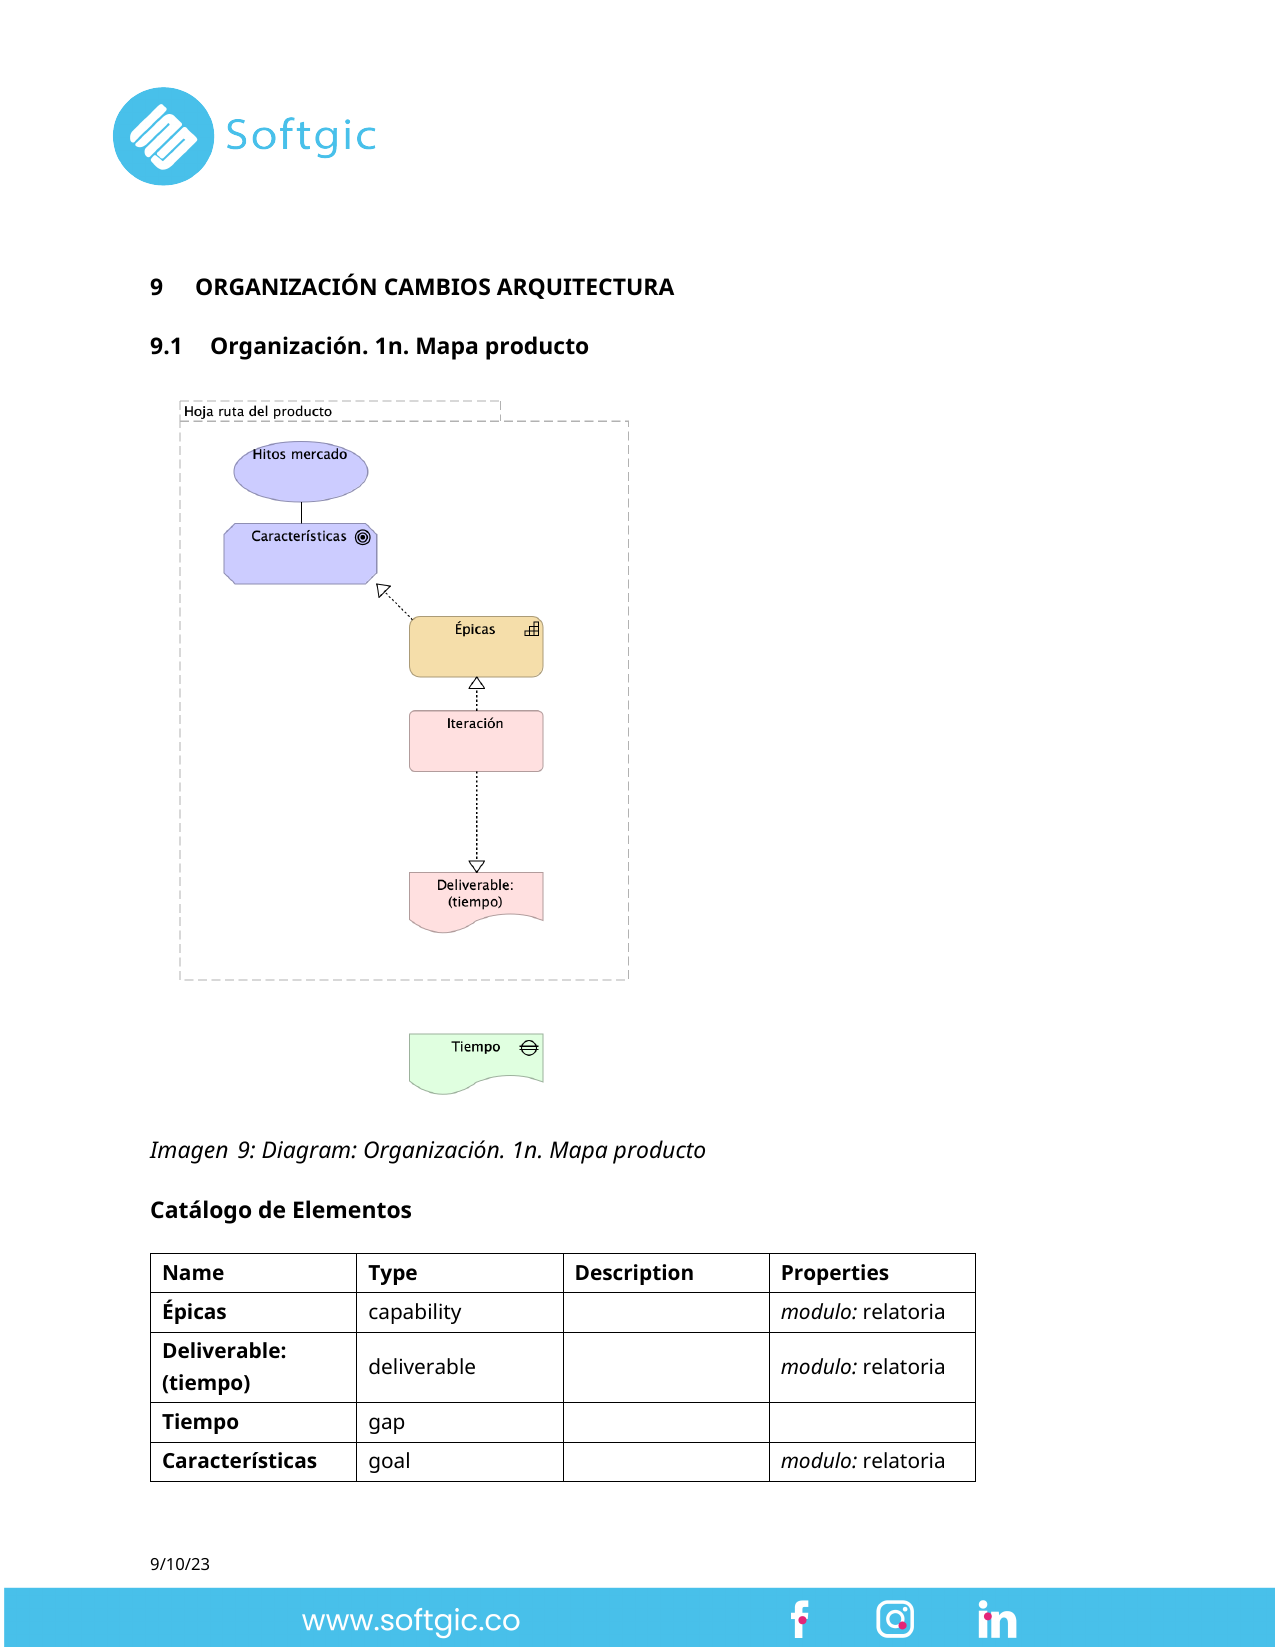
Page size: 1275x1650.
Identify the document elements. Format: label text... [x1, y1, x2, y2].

picture [4, 0, 1275, 1647]
table_cell Características [151, 1443, 356, 1481]
table_header Description [564, 1254, 769, 1292]
table_cell modulo: relatoria [770, 1333, 975, 1402]
table_cell modulo: relatoria [770, 1443, 975, 1481]
table_cell Deliverable: (tiempo) [151, 1333, 356, 1402]
table_cell gap [357, 1403, 563, 1442]
table_cell goal [357, 1443, 563, 1481]
table_cell [564, 1443, 769, 1481]
table_cell [564, 1293, 769, 1332]
table_cell modulo: relatoria [770, 1293, 975, 1332]
table_cell deliverable [357, 1333, 563, 1402]
subtitle Catálogo de Elementos [150, 1193, 1125, 1225]
table_cell Épicas [151, 1293, 356, 1332]
table_header Properties [770, 1254, 975, 1292]
table_header Name [151, 1254, 356, 1292]
subtitle Organización. 1n. Mapa producto [150, 330, 1125, 361]
table_cell [770, 1403, 975, 1442]
table_cell capability [357, 1293, 563, 1332]
table_cell [564, 1403, 769, 1442]
subtitle Organización cambios arquitectura [150, 271, 1125, 302]
table_cell [564, 1333, 769, 1402]
table_cell Tiempo [151, 1403, 356, 1442]
table_header Type [357, 1254, 563, 1292]
text Imagen 9: Diagram: Organización. 1n. Mapa producto [150, 1134, 1125, 1165]
